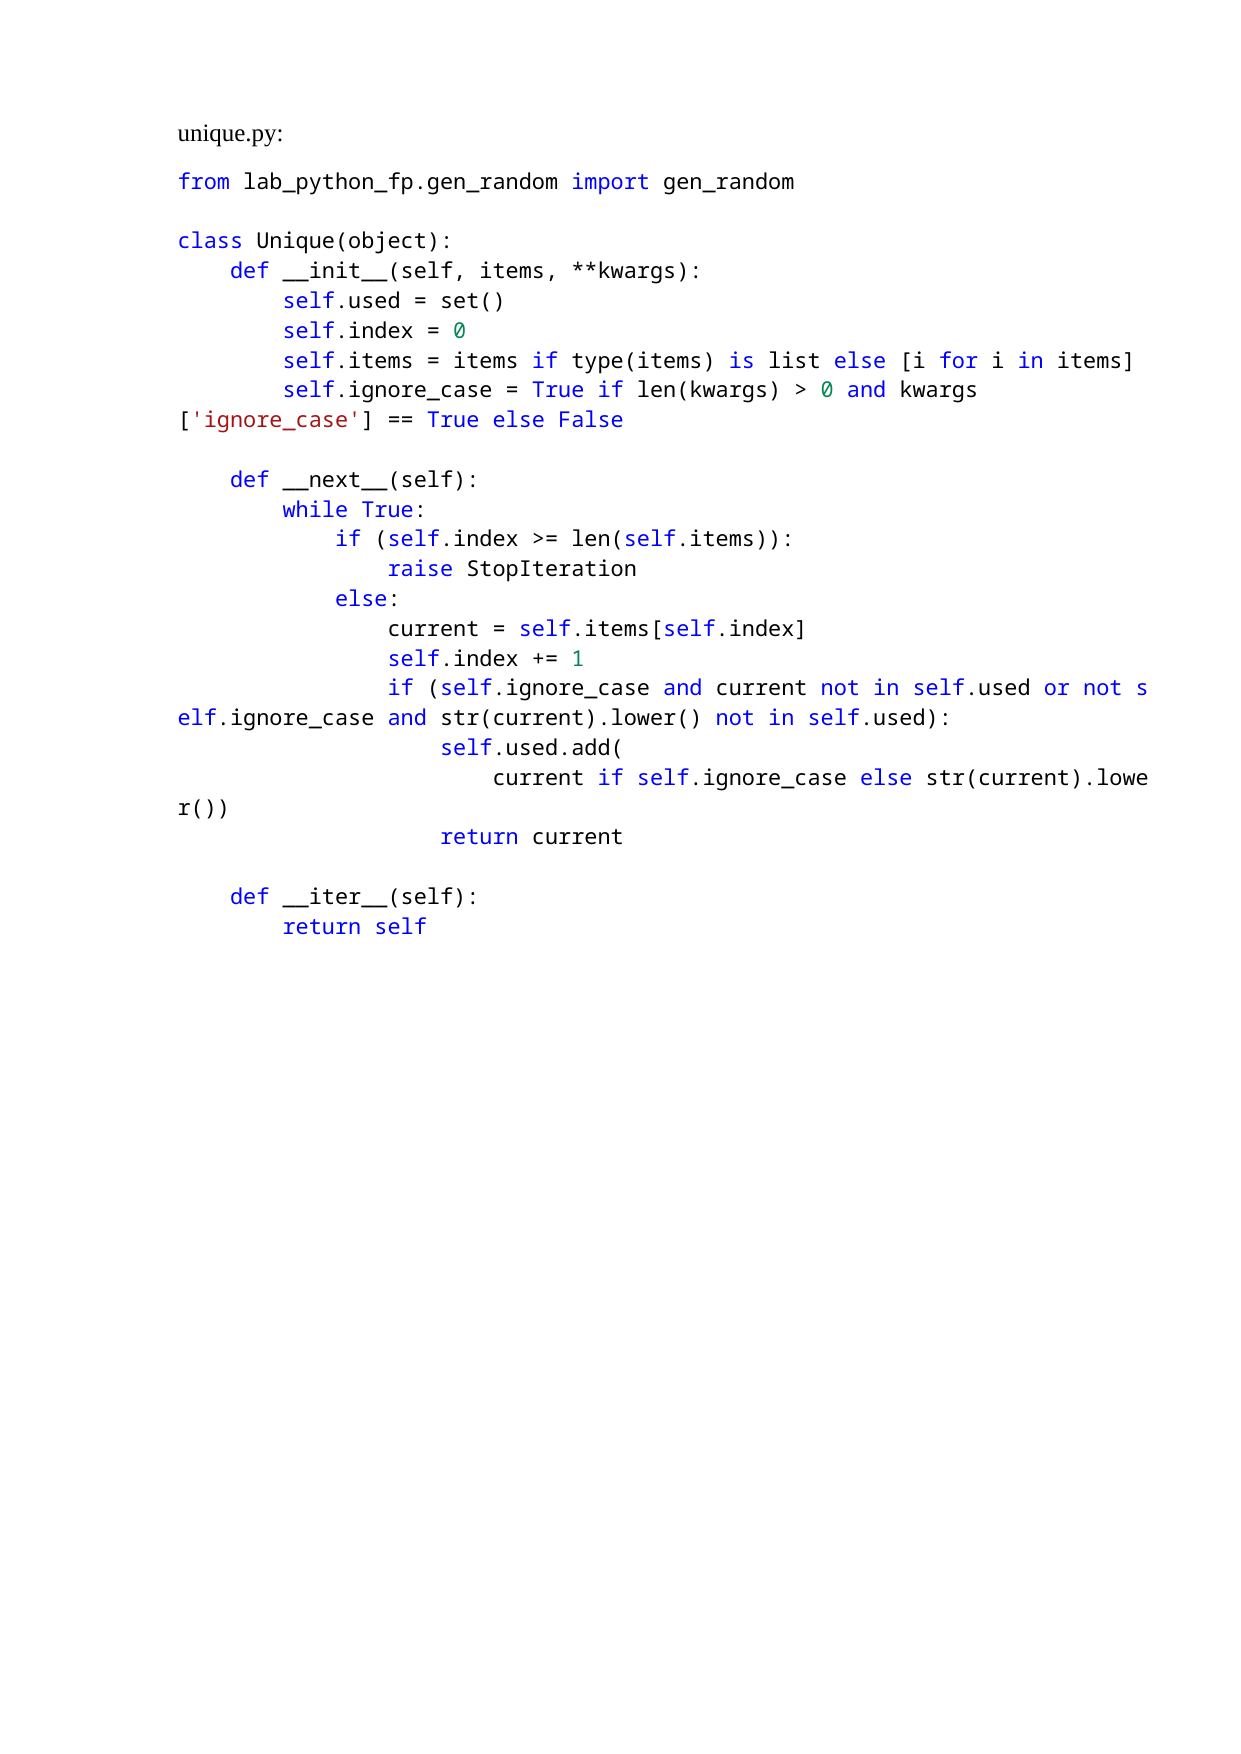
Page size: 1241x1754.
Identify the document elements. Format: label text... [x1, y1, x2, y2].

text def __next__(self): [177, 464, 1152, 493]
text return current [177, 821, 1152, 851]
text self.index += 1 [177, 642, 1152, 672]
text current if self.ignore_case else str(current).lower()) [177, 762, 1152, 821]
text if (self.index >= len(self.items)): [177, 523, 1152, 553]
text def __iter__(self): [177, 881, 1152, 911]
text self.items = items if type(items) is list else [i for i in items] [177, 344, 1152, 374]
text class Unique(object): [177, 225, 1152, 255]
text self.ignore_case = True if len(kwargs) > 0 and kwargs['ignore_case'] == True else False [177, 374, 1152, 434]
text current = self.items[self.index] [177, 613, 1152, 642]
text self.index = 0 [177, 315, 1152, 344]
text self.used.add( [177, 732, 1152, 762]
text return self [177, 911, 1152, 940]
text from lab_python_fp.gen_random import gen_random [177, 166, 1152, 196]
text self.used = set() [177, 285, 1152, 315]
text unique.py: [177, 118, 1152, 147]
text raise StopIteration [177, 553, 1152, 583]
text else: [177, 583, 1152, 613]
text def __init__(self, items, **kwargs): [177, 255, 1152, 285]
text while True: [177, 493, 1152, 523]
text if (self.ignore_case and current not in self.used or not self.ignore_case and str(current).lower() not in self.used): [177, 672, 1152, 732]
